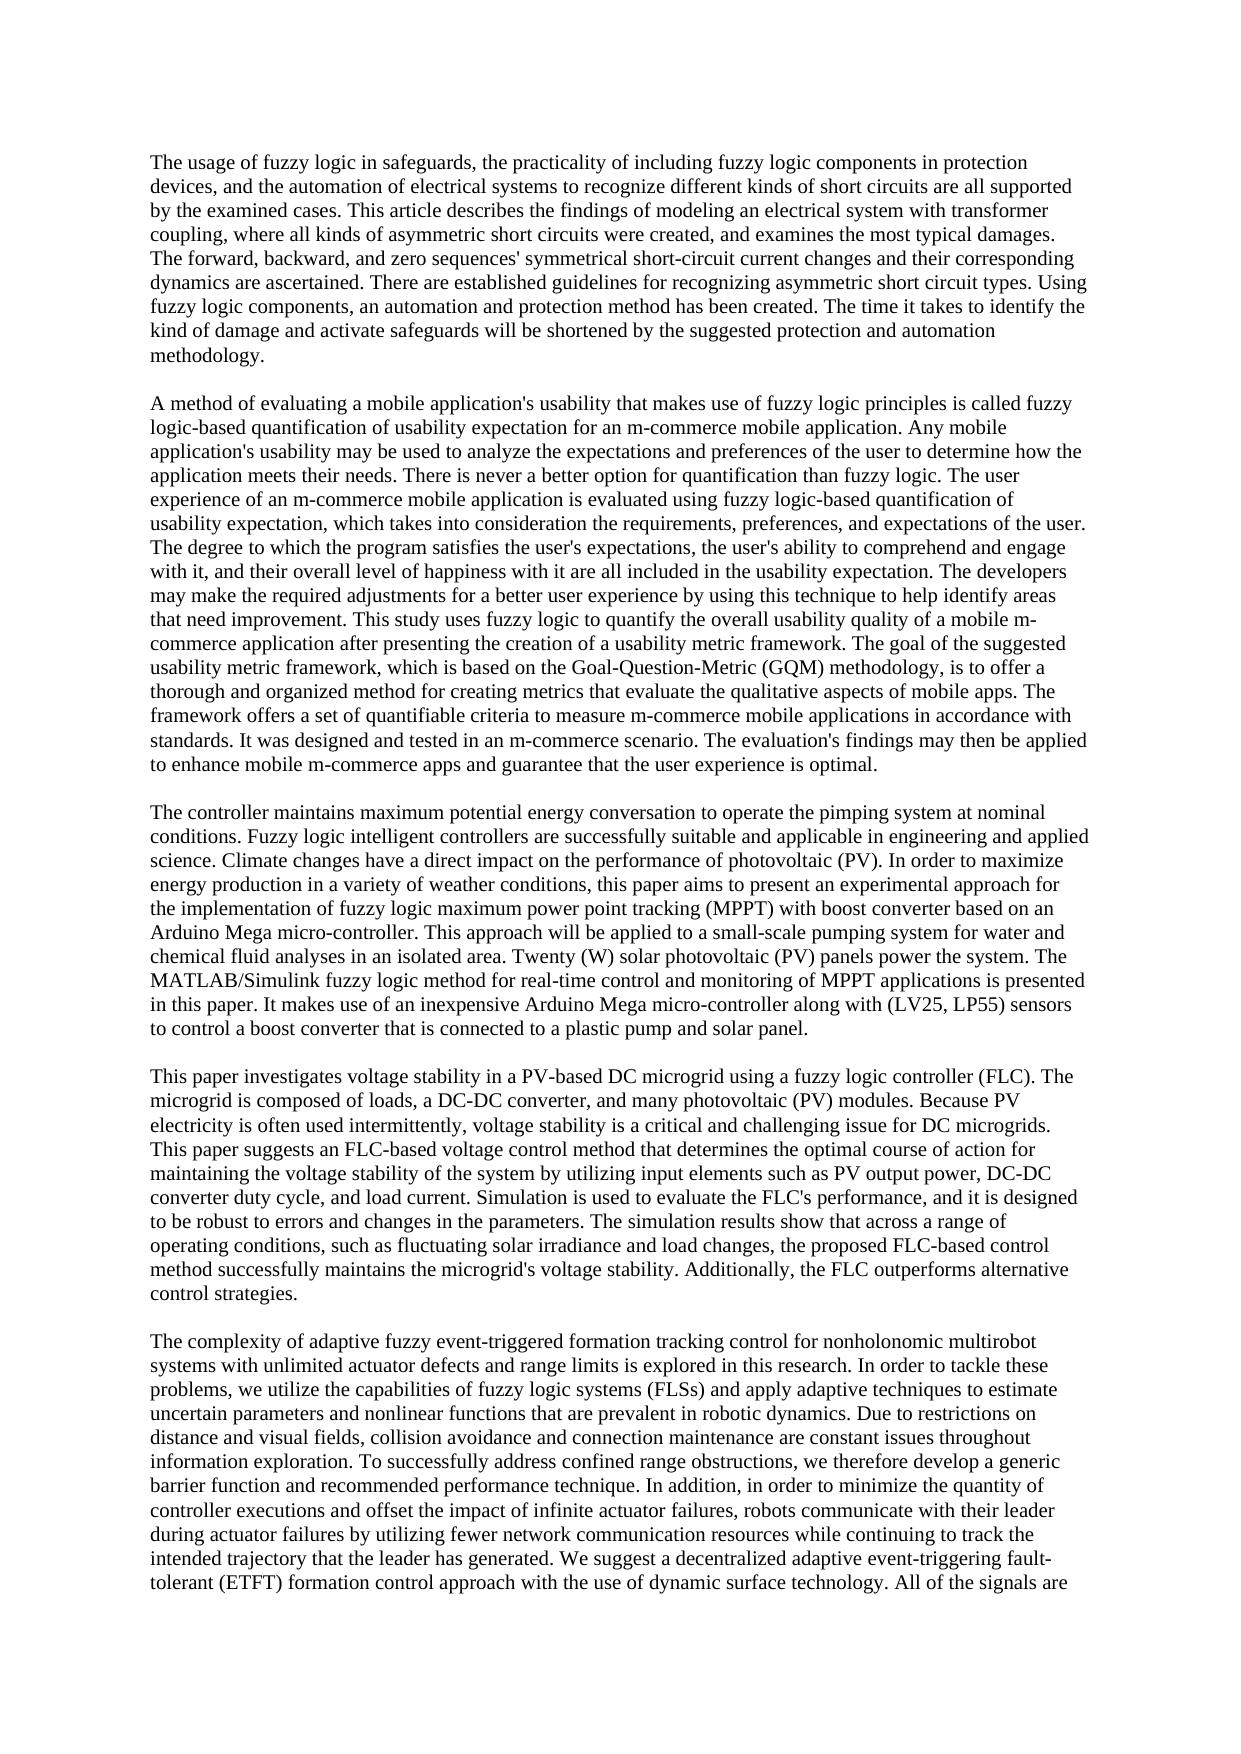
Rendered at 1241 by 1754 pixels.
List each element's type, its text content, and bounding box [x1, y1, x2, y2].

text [150, 1329, 1090, 1594]
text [150, 150, 1090, 367]
text This paper investigates voltage stability in a PV-based DC microgrid using a fuzzy logic controller (FLC). The microgrid is composed of loads, a DC-DC converter, and many photovoltaic (PV) modules. Because PV electricity is often used intermittently, voltage stability is a critical and challenging issue for DC microgrids. This paper suggests an FLC-based voltage control method that determines the optimal course of action for maintaining the voltage stability of the system by utilizing input elements such as PV output power, DC-DC converter duty cycle, and load current. Simulation is used to evaluate the FLC's performance, and it is designed to be robust to errors and changes in the parameters. The simulation results show that across a range of operating conditions, such as fluctuating solar irradiance and load changes, the proposed FLC-based control method successfully maintains the microgrid's voltage stability. Additionally, the FLC outperforms alternative control strategies. [150, 1064, 1090, 1305]
text The controller maintains maximum potential energy conversation to operate the pimping system at nominal conditions. Fuzzy logic intelligent controllers are successfully suitable and applicable in engineering and applied science. Climate changes have a direct impact on the performance of photovoltaic (PV). In order to maximize energy production in a variety of weather conditions, this paper aims to present an experimental approach for the implementation of fuzzy logic maximum power point tracking (MPPT) with boost converter based on an Arduino Mega micro-controller. This approach will be applied to a small-scale pumping system for water and chemical fluid analyses in an isolated area. Twenty (W) solar photovoltaic (PV) panels power the system. The MATLAB/Simulink fuzzy logic method for real-time control and monitoring of MPPT applications is presented in this paper. It makes use of an inexpensive Arduino Mega micro-controller along with (LV25, LP55) sensors to control a boost converter that is connected to a plastic pump and solar panel. [150, 800, 1090, 1040]
text A method of evaluating a mobile application's usability that makes use of fuzzy logic principles is called fuzzy logic-based quantification of usability expectation for an m-commerce mobile application. Any mobile application's usability may be used to analyze the expectations and preferences of the user to determine how the application meets their needs. There is never a better option for quantification than fuzzy logic. The user experience of an m-commerce mobile application is evaluated using fuzzy logic-based quantification of usability expectation, which takes into consideration the requirements, preferences, and expectations of the user. The degree to which the program satisfies the user's expectations, the user's ability to comprehend and engage with it, and their overall level of happiness with it are all included in the usability expectation. The developers may make the required adjustments for a better user experience by using this technique to help identify areas that need improvement. This study uses fuzzy logic to quantify the overall usability quality of a mobile m-commerce application after presenting the creation of a usability metric framework. The goal of the suggested usability metric framework, which is based on the Goal-Question-Metric (GQM) methodology, is to offer a thorough and organized method for creating metrics that evaluate the qualitative aspects of mobile apps. The framework offers a set of quantifiable criteria to measure m-commerce mobile applications in accordance with standards. It was designed and tested in an m-commerce scenario. The evaluation's findings may then be applied to enhance mobile m-commerce apps and guarantee that the user experience is optimal. [150, 391, 1090, 776]
